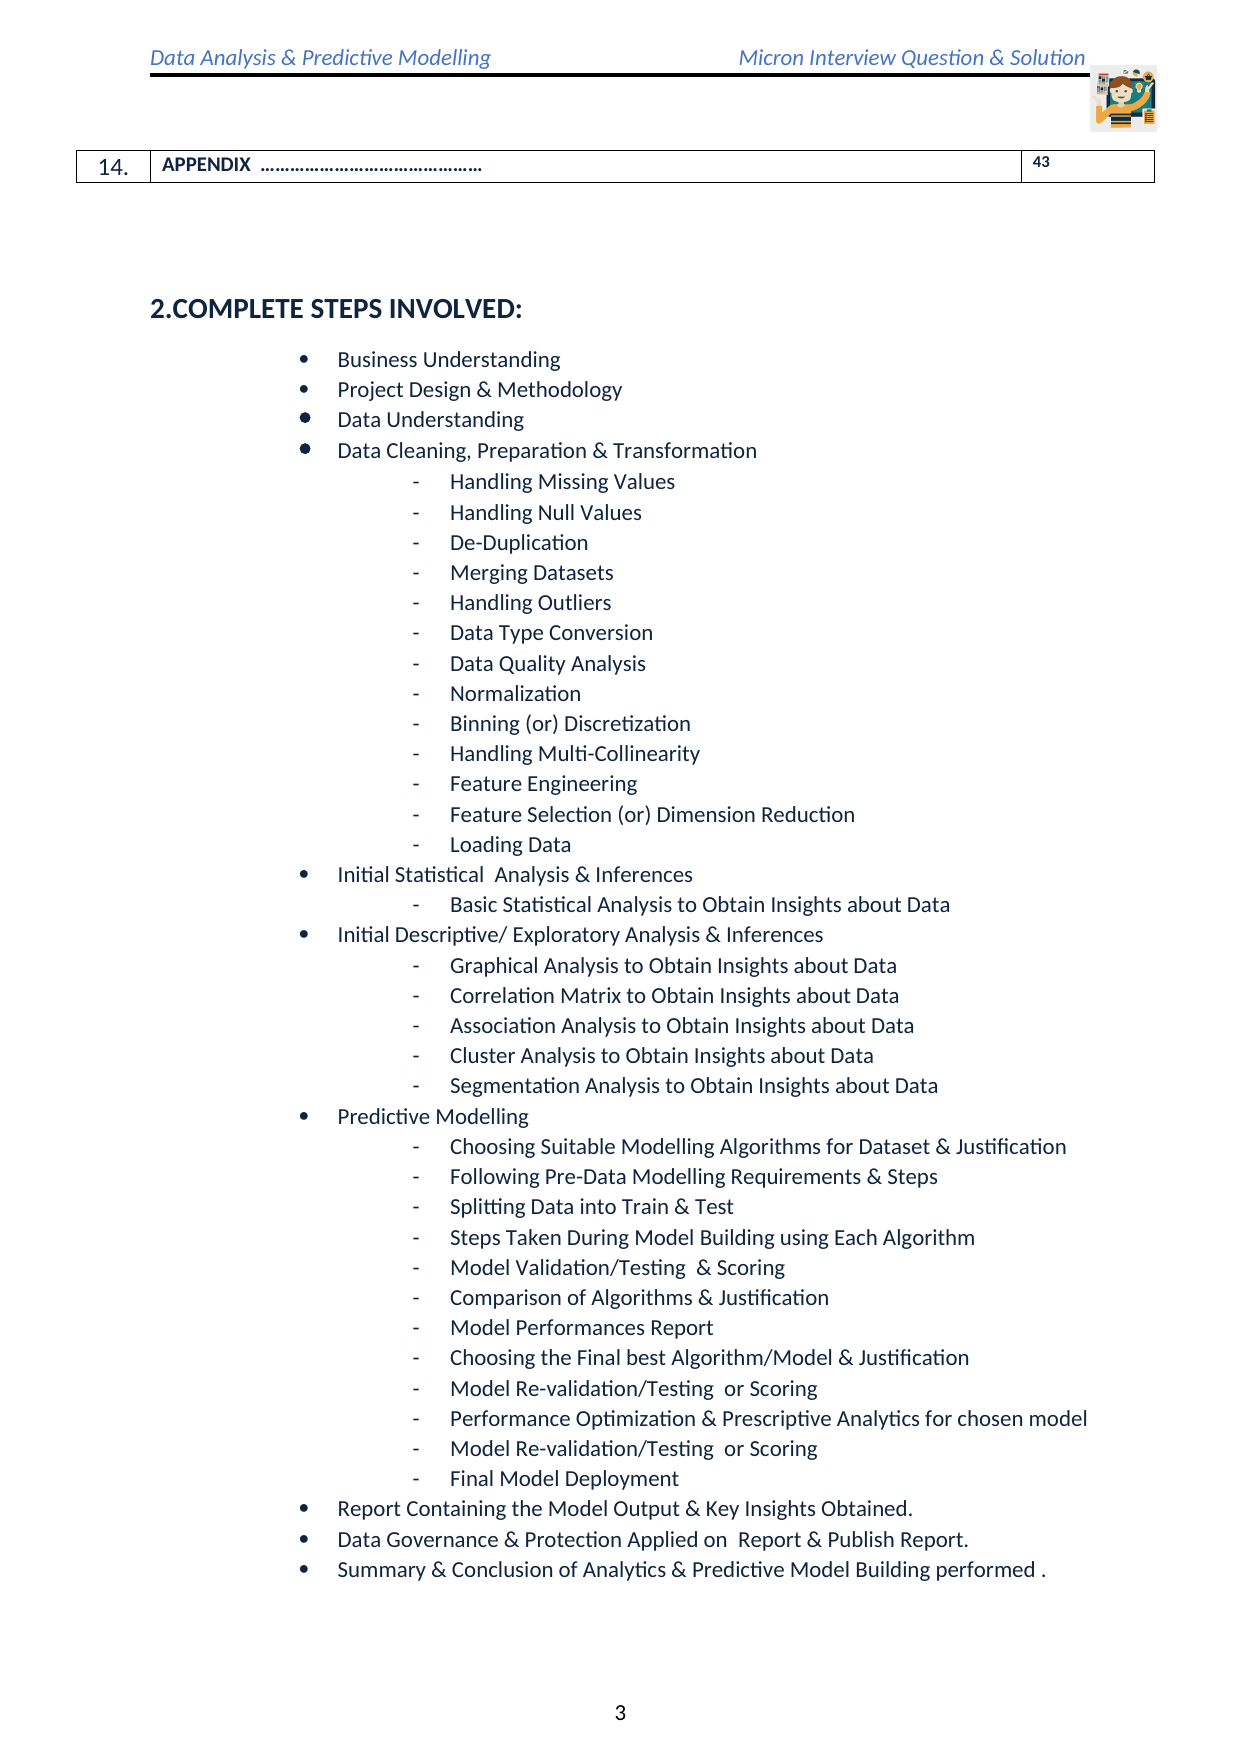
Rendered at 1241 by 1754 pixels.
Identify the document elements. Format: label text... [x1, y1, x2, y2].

list Feature Selection (or) Dimension Reduction [412, 800, 1090, 828]
list Segmentation Analysis to Obtain Insights about Data [412, 1072, 1090, 1100]
list Performance Optimization & Prescriptive Analytics for chosen model [412, 1404, 1090, 1432]
list Splitting Data into Train & Test [412, 1192, 1090, 1221]
list Feature Engineering [412, 769, 1090, 798]
list Choosing Suitable Modelling Algorithms for Dataset & Justification [412, 1132, 1090, 1160]
list Model Re-validation/Testing or Scoring [412, 1434, 1090, 1462]
list Data Governance & Protection Applied on Report & Publish Report. [300, 1525, 1090, 1553]
table_cell 14. [77, 151, 150, 182]
list Data Quality Analysis [412, 649, 1090, 677]
list Business Understanding [300, 345, 1090, 373]
list Loading Data [412, 830, 1090, 858]
list Project Design & Methodology [300, 375, 1090, 403]
text 2.COMPLETE STEPS INVOLVED: [150, 290, 1090, 326]
list Final Model Deployment [412, 1464, 1090, 1492]
list Basic Statistical Analysis to Obtain Insights about Data [412, 890, 1090, 918]
table_cell APPENDIX ……………………………………… [151, 151, 1021, 182]
list Data Cleaning, Preparation & Transformation [300, 437, 1090, 465]
list Handling Multi-Collinearity [412, 739, 1090, 767]
list Binning (or) Discretization [412, 709, 1090, 737]
list Choosing the Final best Algorithm/Model & Justification [412, 1343, 1090, 1372]
list Initial Statistical Analysis & Inferences [300, 860, 1090, 888]
list Predictive Modelling [300, 1102, 1090, 1130]
list Handling Missing Values [412, 467, 1090, 496]
list Data Understanding [300, 406, 1090, 434]
list Association Analysis to Obtain Insights about Data [412, 1011, 1090, 1039]
list Steps Taken During Model Building using Each Algorithm [412, 1223, 1090, 1251]
list Merging Datasets [412, 558, 1090, 586]
list Handling Null Values [412, 498, 1090, 526]
list Handling Outliers [412, 588, 1090, 616]
list Data Type Conversion [412, 618, 1090, 647]
list Model Validation/Testing & Scoring [412, 1253, 1090, 1281]
list Comparison of Algorithms & Justification [412, 1283, 1090, 1311]
list De-Duplication [412, 528, 1090, 556]
list Model Re-validation/Testing or Scoring [412, 1374, 1090, 1402]
list Report Containing the Model Output & Key Insights Obtained. [300, 1494, 1090, 1523]
list Initial Descriptive/ Exploratory Analysis & Inferences [300, 921, 1090, 949]
list Model Performances Report [412, 1313, 1090, 1341]
table_cell 43 [1022, 151, 1154, 182]
list Correlation Matrix to Obtain Insights about Data [412, 981, 1090, 1009]
list Summary & Conclusion of Analytics & Predictive Model Building performed . [300, 1555, 1090, 1583]
list Following Pre-Data Modelling Requirements & Steps [412, 1162, 1090, 1190]
list Graphical Analysis to Obtain Insights about Data [412, 951, 1090, 979]
picture [1090, 65, 1158, 132]
list Normalization [412, 679, 1090, 707]
list Cluster Analysis to Obtain Insights about Data [412, 1041, 1090, 1069]
